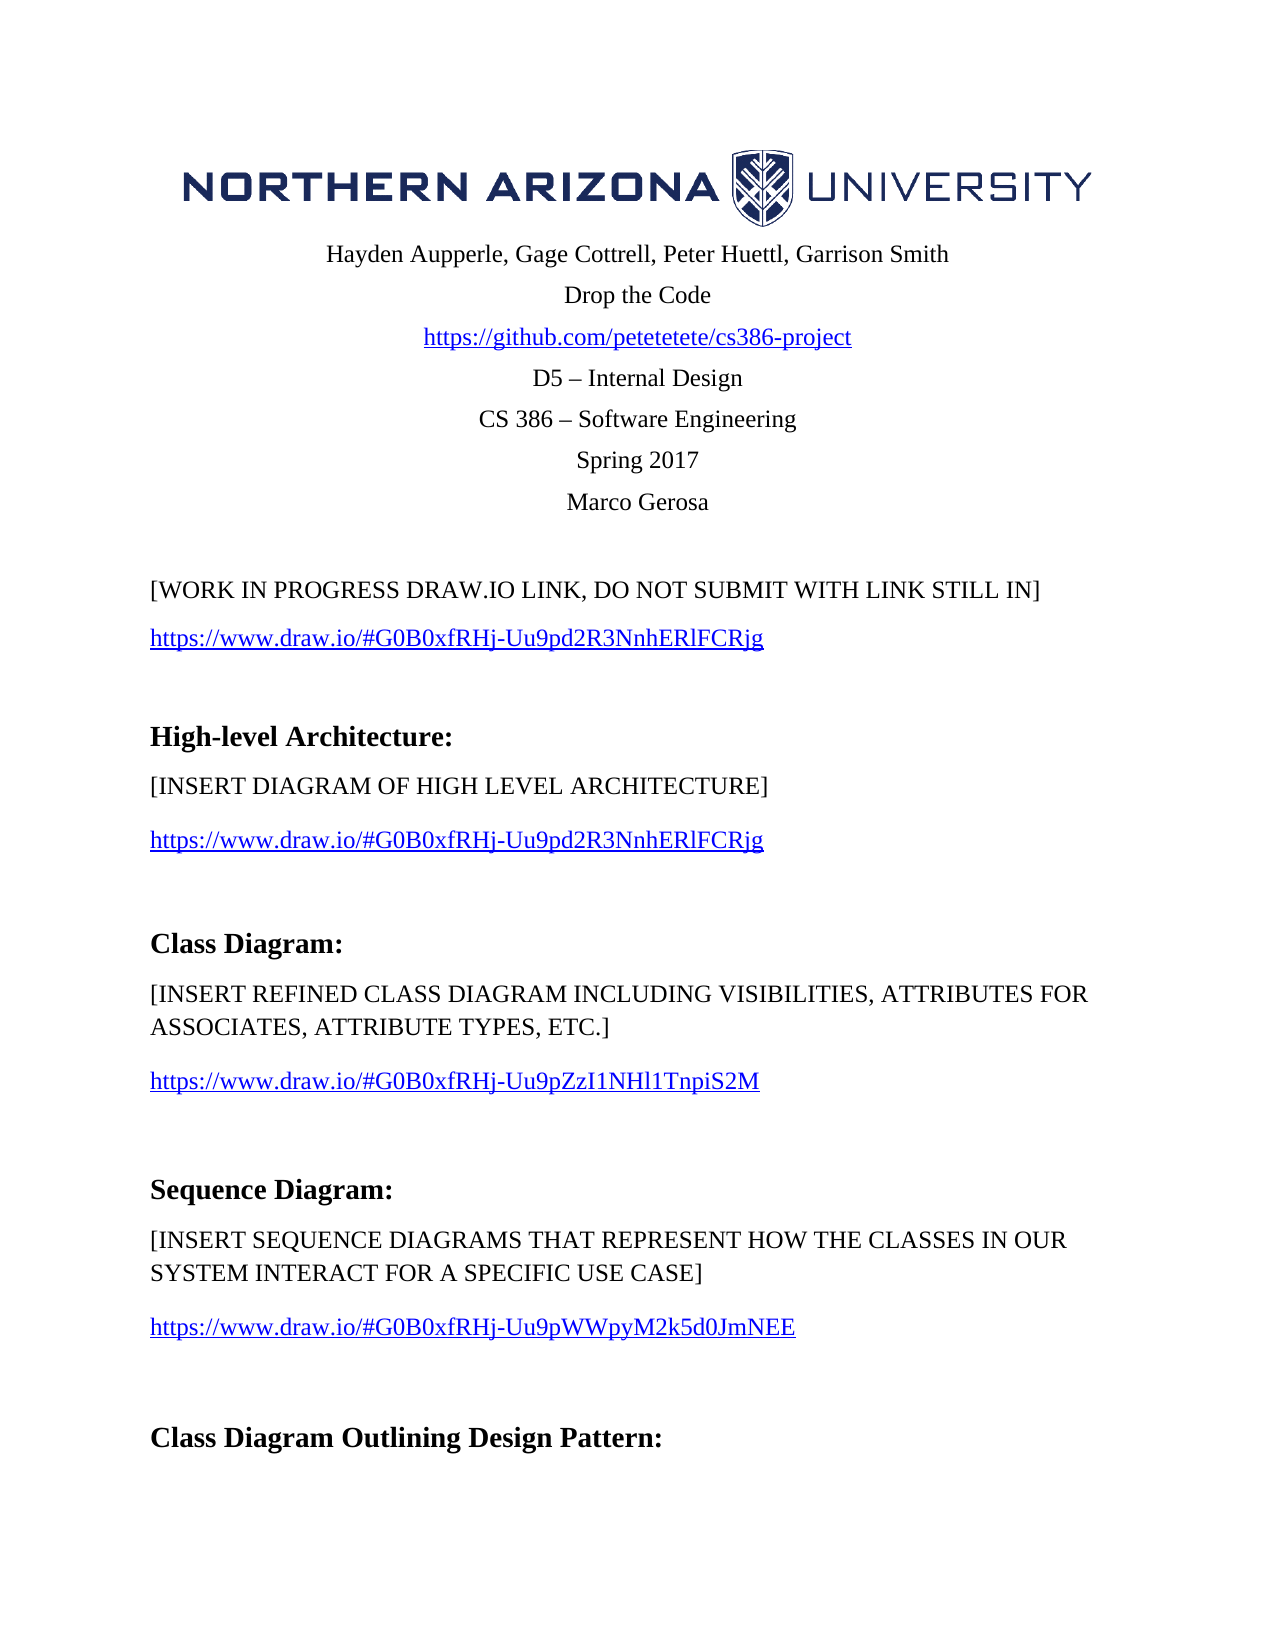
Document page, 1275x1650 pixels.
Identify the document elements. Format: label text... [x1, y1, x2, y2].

text D5 – Internal Design [150, 363, 1125, 392]
text Class Diagram: [150, 926, 1125, 959]
text Hayden Aupperle, Gage Cottrell, Peter Huettl, Garrison Smith [150, 239, 1125, 268]
text https://www.draw.io/#G0B0xfRHj-Uu9pd2R3NnhERlFCRjg [150, 825, 1125, 854]
text https://www.draw.io/#G0B0xfRHj-Uu9pWWpyM2k5d0JmNEE [150, 1312, 1125, 1341]
text Sequence Diagram: [150, 1172, 1125, 1206]
text Spring 2017 [150, 445, 1125, 474]
text Class Diagram Outlining Design Pattern: [150, 1420, 1125, 1453]
text High-level Architecture: [150, 719, 1125, 752]
text [INSERT DIAGRAM OF HIGH LEVEL ARCHITECTURE] [150, 771, 1125, 800]
text https://github.com/petetetete/cs386-project [150, 322, 1125, 350]
text https://www.draw.io/#G0B0xfRHj-Uu9pd2R3NnhERlFCRjg [150, 623, 1125, 652]
picture [183, 150, 1092, 227]
text [INSERT SEQUENCE DIAGRAMS THAT REPRESENT HOW THE CLASSES IN OUR SYSTEM INTERACT FOR A SPECIFIC USE CASE] [150, 1225, 1125, 1287]
text CS 386 – Software Engineering [150, 404, 1125, 433]
text [INSERT REFINED CLASS DIAGRAM INCLUDING VISIBILITIES, ATTRIBUTES FOR ASSOCIATES, ATTRIBUTE TYPES, ETC.] [150, 979, 1125, 1041]
text [WORK IN PROGRESS DRAW.IO LINK, DO NOT SUBMIT WITH LINK STILL IN] [150, 576, 1125, 604]
text https://www.draw.io/#G0B0xfRHj-Uu9pZzI1NHl1TnpiS2M [150, 1066, 1125, 1094]
text Drop the Code [150, 280, 1125, 309]
text Marco Gerosa [150, 487, 1125, 515]
